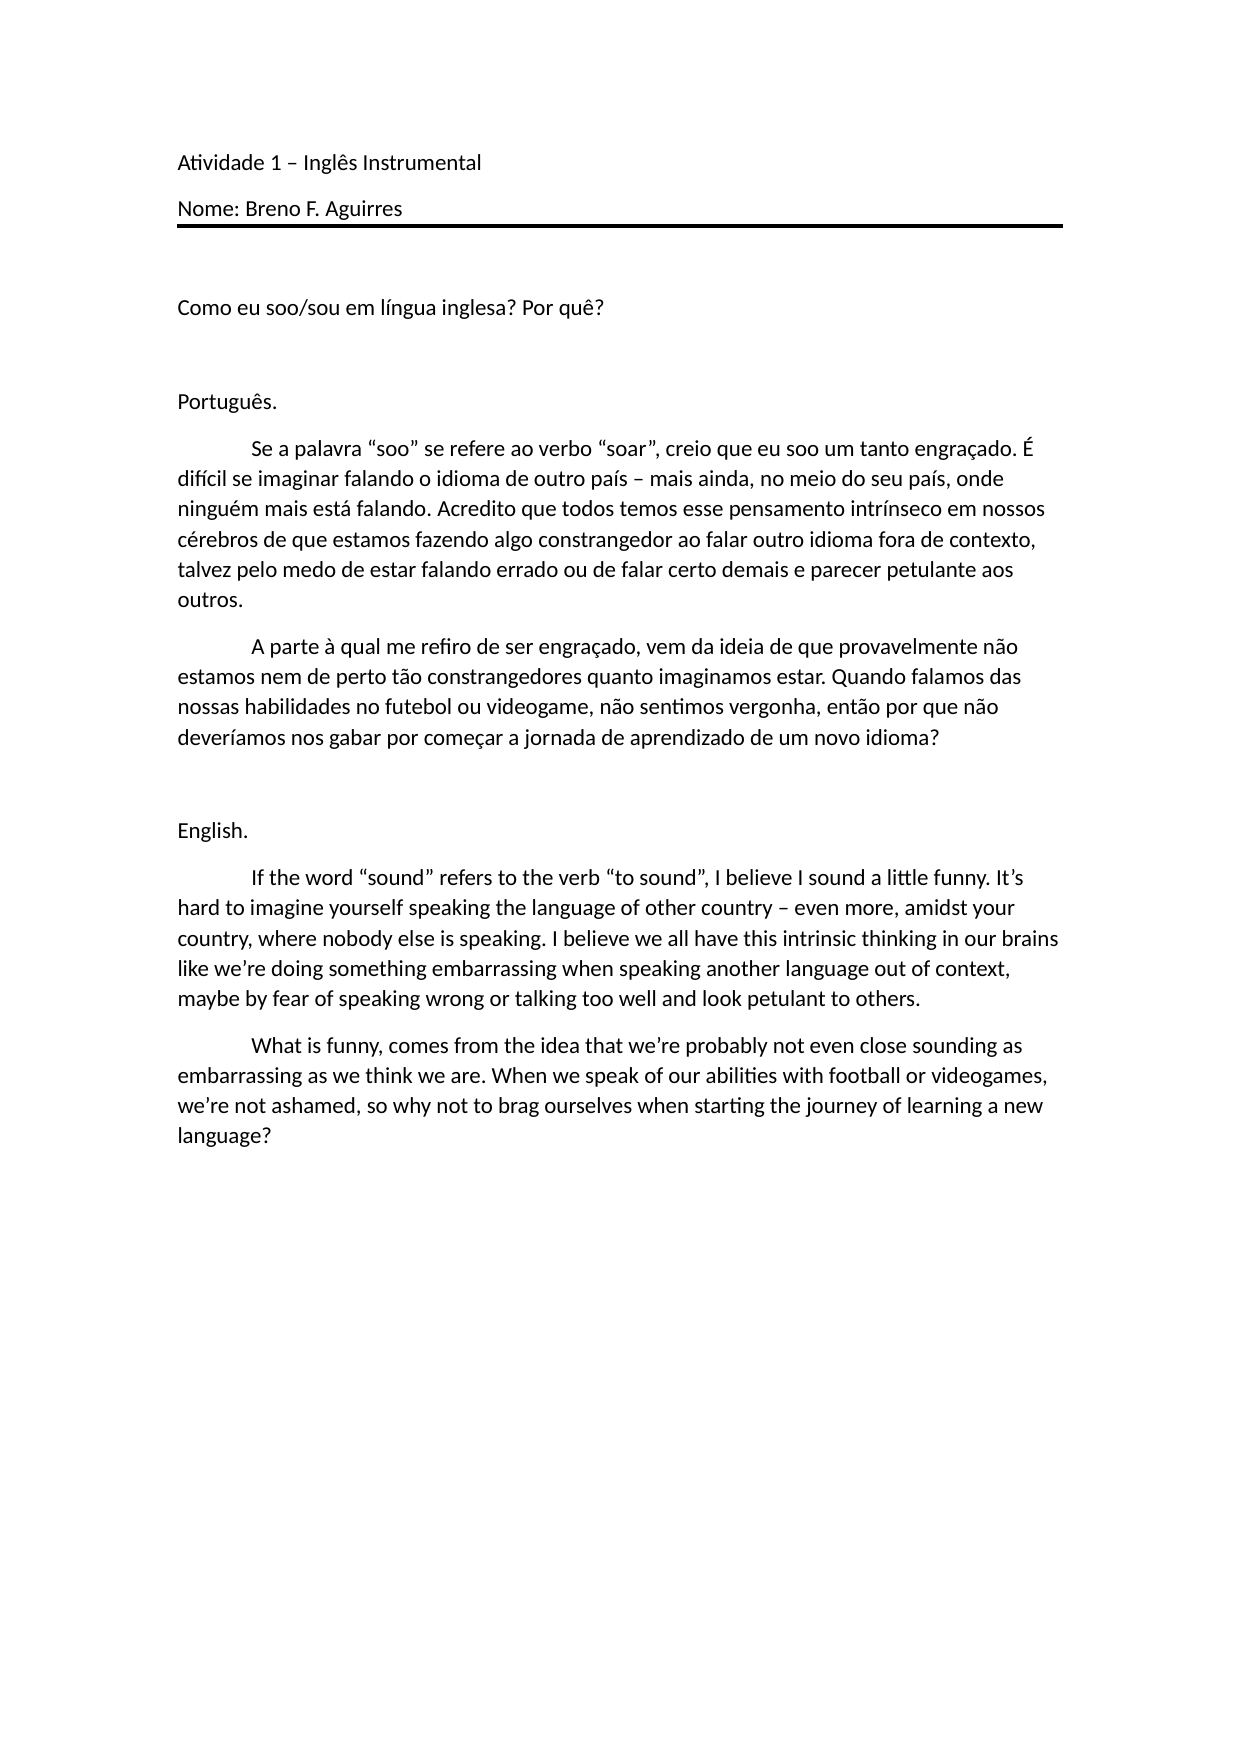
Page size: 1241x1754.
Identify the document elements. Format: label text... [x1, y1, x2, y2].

text Português. [177, 387, 1063, 415]
text Atividade 1 – Inglês Instrumental [177, 148, 1063, 176]
text What is funny, comes from the idea that we’re probably not even close sounding as embarrassing as we think we are. When we speak of our abilities with football or videogames, we’re not ashamed, so why not to brag ourselves when starting the journey of learning a new language? [177, 1031, 1063, 1149]
text If the word “sound” refers to the verb “to sound”, I believe I sound a little funny. It’s hard to imagine yourself speaking the language of other country – even more, amidst your country, where nobody else is speaking. I believe we all have this intrinsic thinking in our brains like we’re doing something embarrassing when speaking another language out of context, maybe by fear of speaking wrong or talking too well and look petulant to others. [177, 863, 1063, 1012]
text Se a palavra “soo” se refere ao verbo “soar”, creio que eu soo um tanto engraçado. É difícil se imaginar falando o idioma de outro país – mais ainda, no meio do seu país, onde ninguém mais está falando. Acredito que todos temos esse pensamento intrínseco em nossos cérebros de que estamos fazendo algo constrangedor ao falar outro idioma fora de contexto, talvez pelo medo de estar falando errado ou de falar certo demais e parecer petulante aos outros. [177, 434, 1063, 613]
text Nome: Breno F. Aguirres [177, 194, 1063, 224]
text Como eu soo/sou em língua inglesa? Por quê? [177, 293, 1063, 321]
text English. [177, 816, 1063, 844]
text A parte à qual me refiro de ser engraçado, vem da ideia de que provavelmente não estamos nem de perto tão constrangedores quanto imaginamos estar. Quando falamos das nossas habilidades no futebol ou videogame, não sentimos vergonha, então por que não deveríamos nos gabar por começar a jornada de aprendizado de um novo idioma? [177, 632, 1063, 751]
